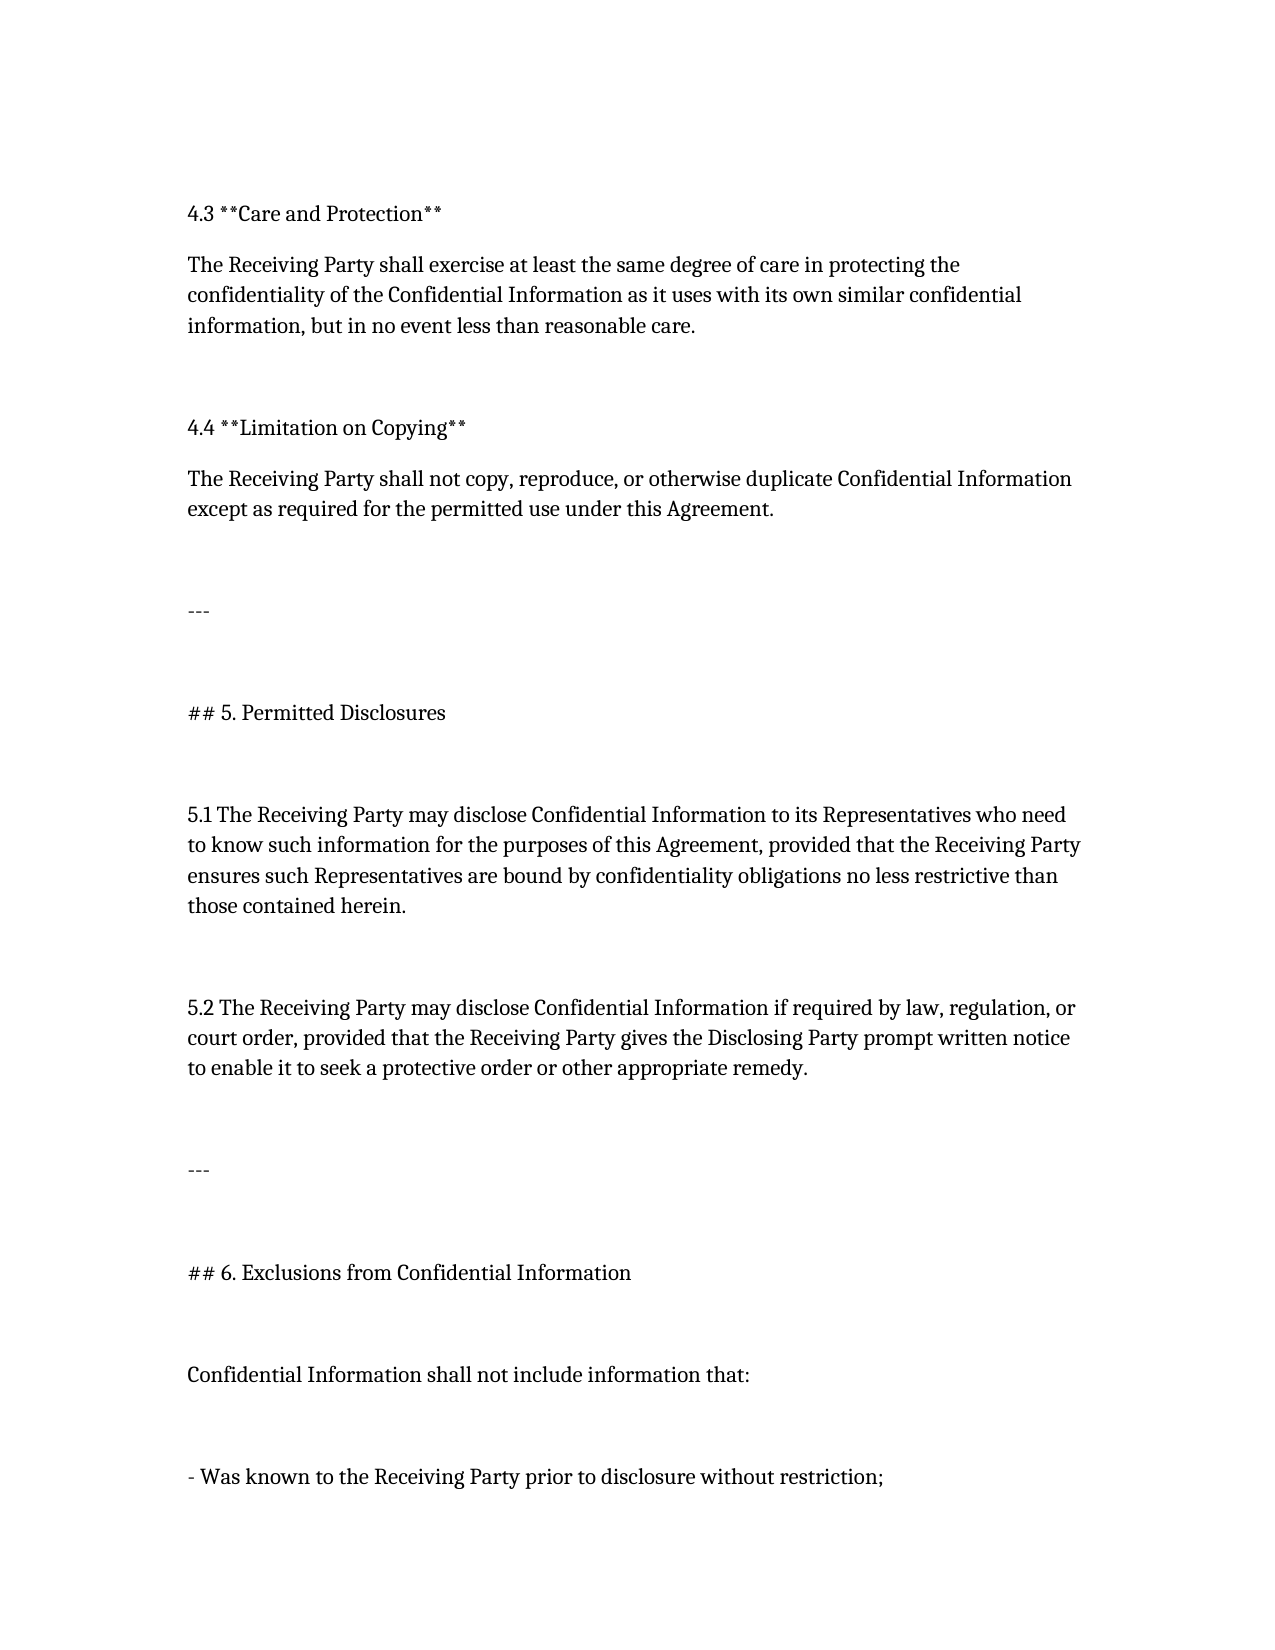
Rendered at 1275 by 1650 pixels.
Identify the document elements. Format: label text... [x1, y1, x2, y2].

text --- [187, 598, 1087, 624]
text 5.2 The Receiving Party may disclose Confidential Information if required by law, regulation, or court order, provided that the Receiving Party gives the Disclosing Party prompt written notice to enable it to seek a protective order or other appropriate remedy. [187, 995, 1087, 1082]
text Confidential Information shall not include information that: [187, 1361, 1087, 1388]
text 4.4 **Limitation on Copying** [187, 414, 1087, 441]
text ## 5. Permitted Disclosures [187, 700, 1087, 726]
text 4.3 **Care and Protection** [187, 201, 1087, 227]
text The Receiving Party shall exercise at least the same degree of care in protecting the confidentiality of the Confidential Information as it uses with its own similar confidential information, but in no event less than reasonable care. [187, 252, 1087, 339]
text 5.1 The Receiving Party may disclose Confidential Information to its Representatives who need to know such information for the purposes of this Agreement, provided that the Receiving Party ensures such Representatives are bound by confidentiality obligations no less restrictive than those contained herein. [187, 802, 1087, 919]
text --- [187, 1157, 1087, 1184]
text - Was known to the Receiving Party prior to disclosure without restriction; [187, 1463, 1087, 1490]
text ## 6. Exclusions from Confidential Information [187, 1259, 1087, 1286]
text The Receiving Party shall not copy, reproduce, or otherwise duplicate Confidential Information except as required for the permitted use under this Agreement. [187, 466, 1087, 522]
